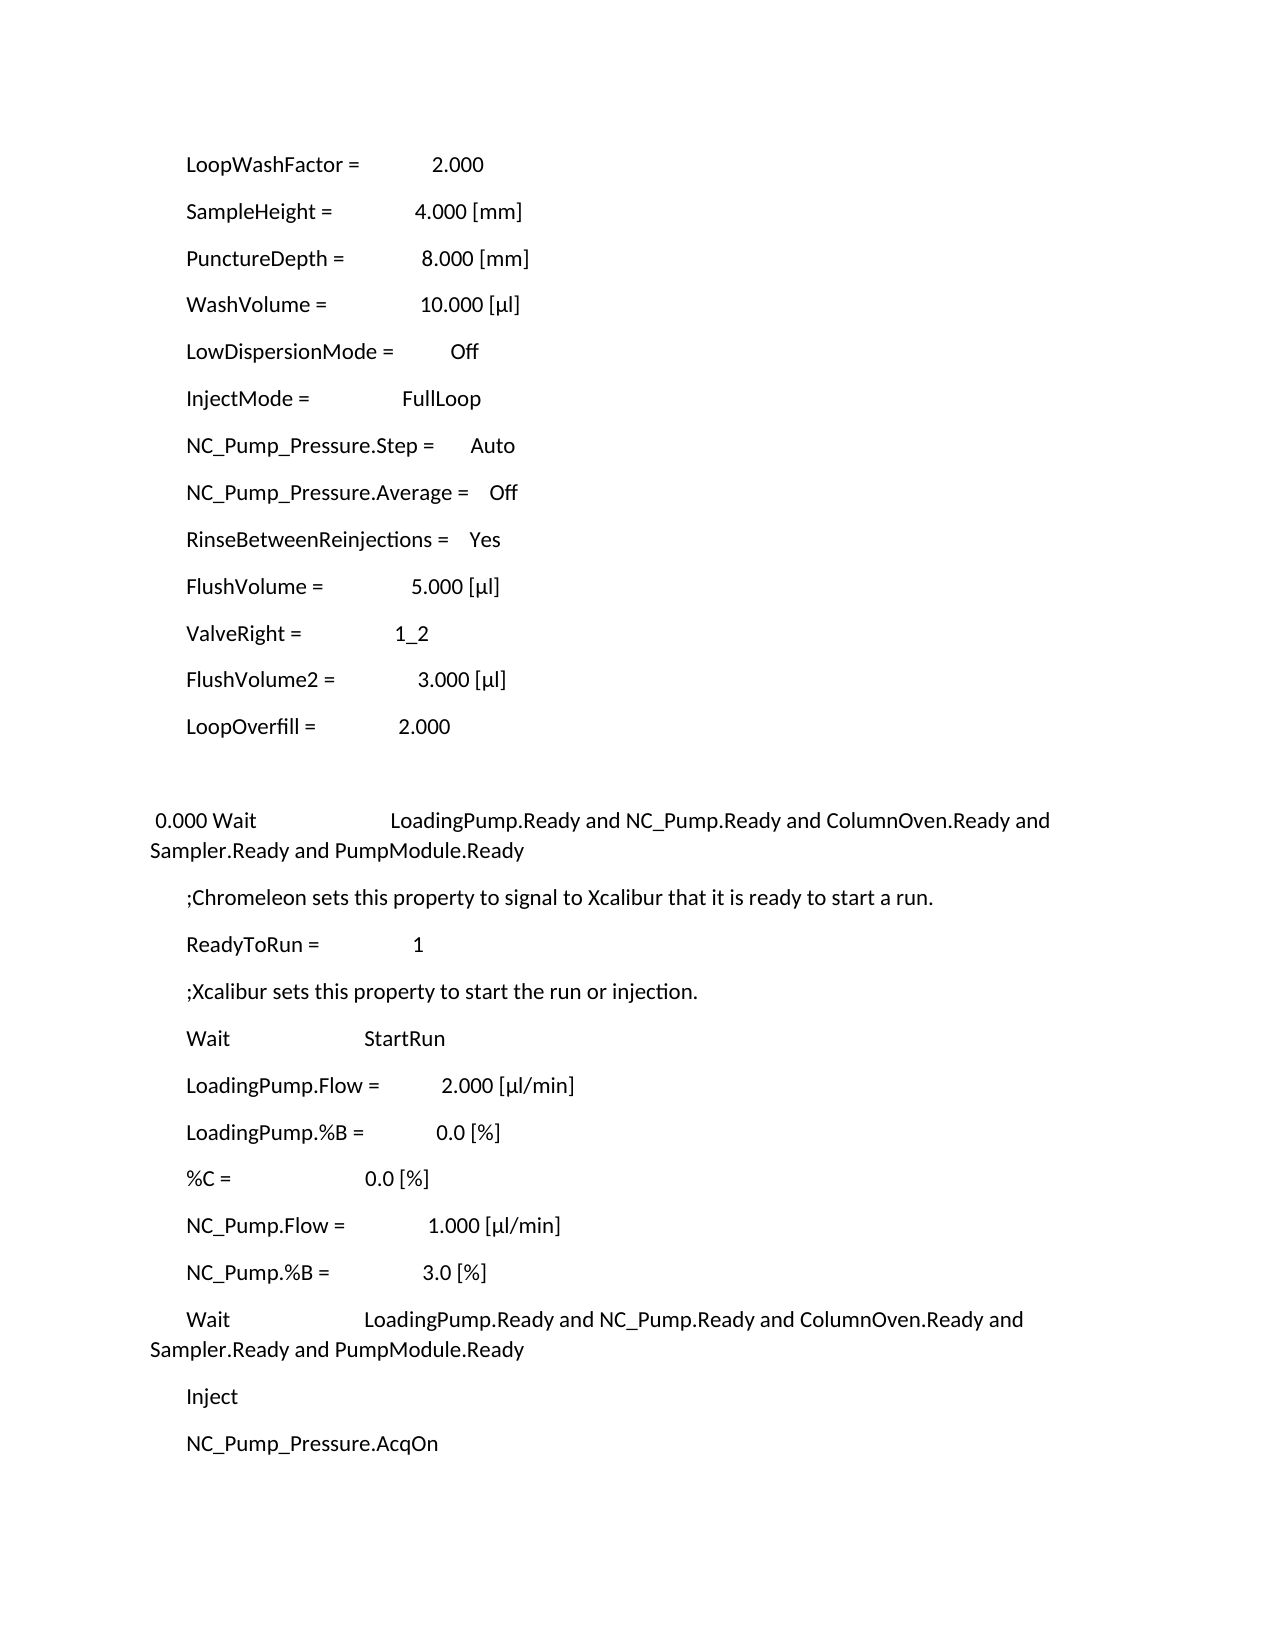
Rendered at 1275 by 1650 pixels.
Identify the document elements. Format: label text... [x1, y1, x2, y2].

text LoadingPump.Flow = 2.000 [µl/min] [150, 1071, 1125, 1099]
text ReadyToRun = 1 [150, 930, 1125, 958]
text ;Chromeleon sets this property to signal to Xcalibur that it is ready to start a run. [150, 883, 1125, 911]
text ValveRight = 1_2 [150, 619, 1125, 647]
text FlushVolume2 = 3.000 [µl] [150, 666, 1125, 694]
text FlushVolume = 5.000 [µl] [150, 572, 1125, 600]
text SampleHeight = 4.000 [mm] [150, 197, 1125, 225]
text LoopOverfill = 2.000 [150, 712, 1125, 741]
text RinseBetweenReinjections = Yes [150, 525, 1125, 553]
text LoadingPump.%B = 0.0 [%] [150, 1118, 1125, 1146]
text NC_Pump.%B = 3.0 [%] [150, 1258, 1125, 1286]
text Inject [150, 1382, 1125, 1410]
text NC_Pump_Pressure.Average = Off [150, 478, 1125, 506]
text Wait StartRun [150, 1024, 1125, 1052]
text NC_Pump.Flow = 1.000 [µl/min] [150, 1211, 1125, 1239]
text ;Xcalibur sets this property to start the run or injection. [150, 977, 1125, 1005]
text LoopWashFactor = 2.000 [150, 150, 1125, 178]
text 0.000 Wait LoadingPump.Ready and NC_Pump.Ready and ColumnOven.Ready and Sampler.Ready and PumpModule.Ready [150, 806, 1125, 864]
text LowDispersionMode = Off [150, 337, 1125, 366]
text %C = 0.0 [%] [150, 1164, 1125, 1193]
text WashVolume = 10.000 [µl] [150, 291, 1125, 319]
text PunctureDepth = 8.000 [mm] [150, 244, 1125, 272]
text Wait LoadingPump.Ready and NC_Pump.Ready and ColumnOven.Ready and Sampler.Ready and PumpModule.Ready [150, 1305, 1125, 1363]
text NC_Pump_Pressure.AcqOn [150, 1429, 1125, 1457]
text InjectMode = FullLoop [150, 384, 1125, 412]
text NC_Pump_Pressure.Step = Auto [150, 431, 1125, 459]
